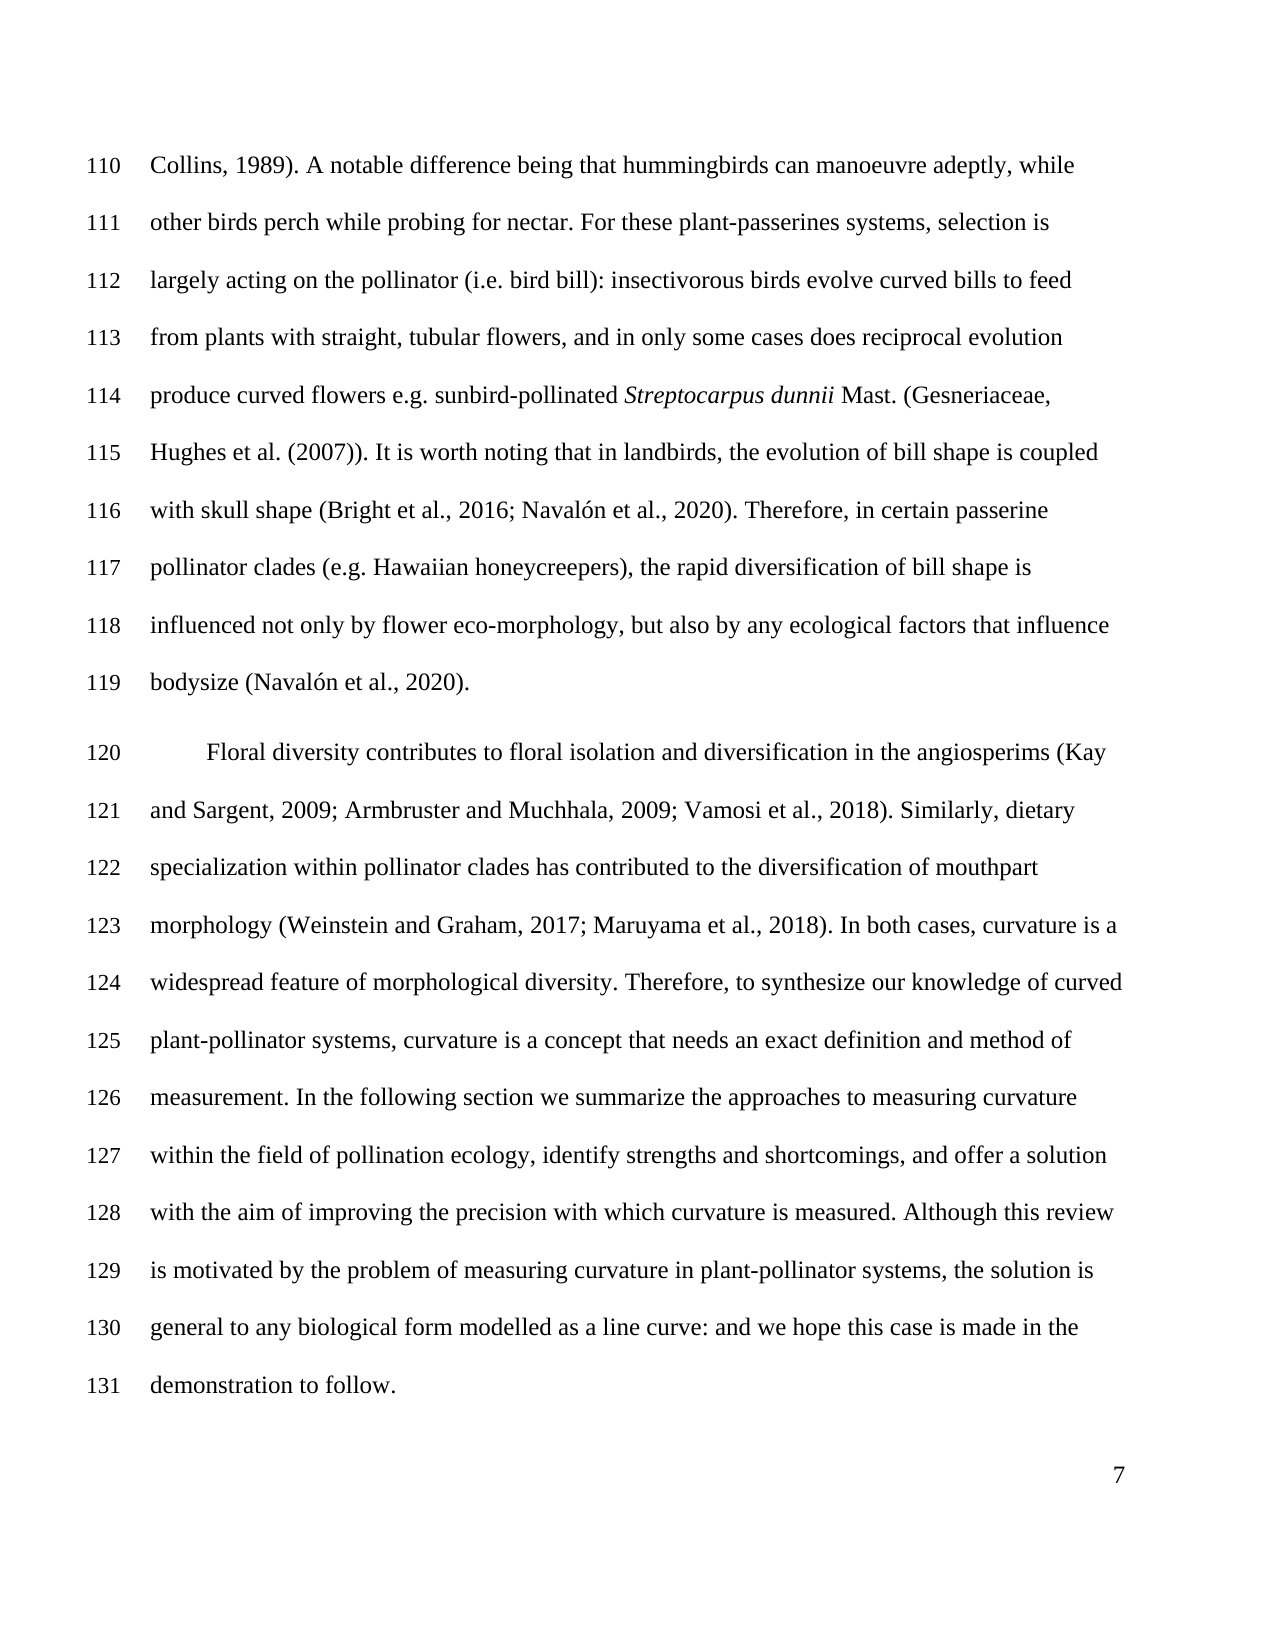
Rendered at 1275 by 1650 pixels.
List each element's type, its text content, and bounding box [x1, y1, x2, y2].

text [150, 150, 1125, 696]
text Floral diversity contributes to floral isolation and diversification in the angiosperims (Kay and Sargent, 2009; Armbruster and Muchhala, 2009; Vamosi et al., 2018). Similarly, dietary specialization within pollinator clades has contributed to the diversification of mouthpart morphology (Weinstein and Graham, 2017; Maruyama et al., 2018). In both cases, curvature is a widespread feature of morphological diversity. Therefore, to synthesize our knowledge of curved plant-pollinator systems, curvature is a concept that needs an exact definition and method of measurement. In the following section we summarize the approaches to measuring curvature within the field of pollination ecology, identify strengths and shortcomings, and offer a solution with the aim of improving the precision with which curvature is measured. Although this review is motivated by the problem of measuring curvature in plant-pollinator systems, the solution is general to any biological form modelled as a line curve: and we hope this case is made in the demonstration to follow. [150, 737, 1125, 1399]
